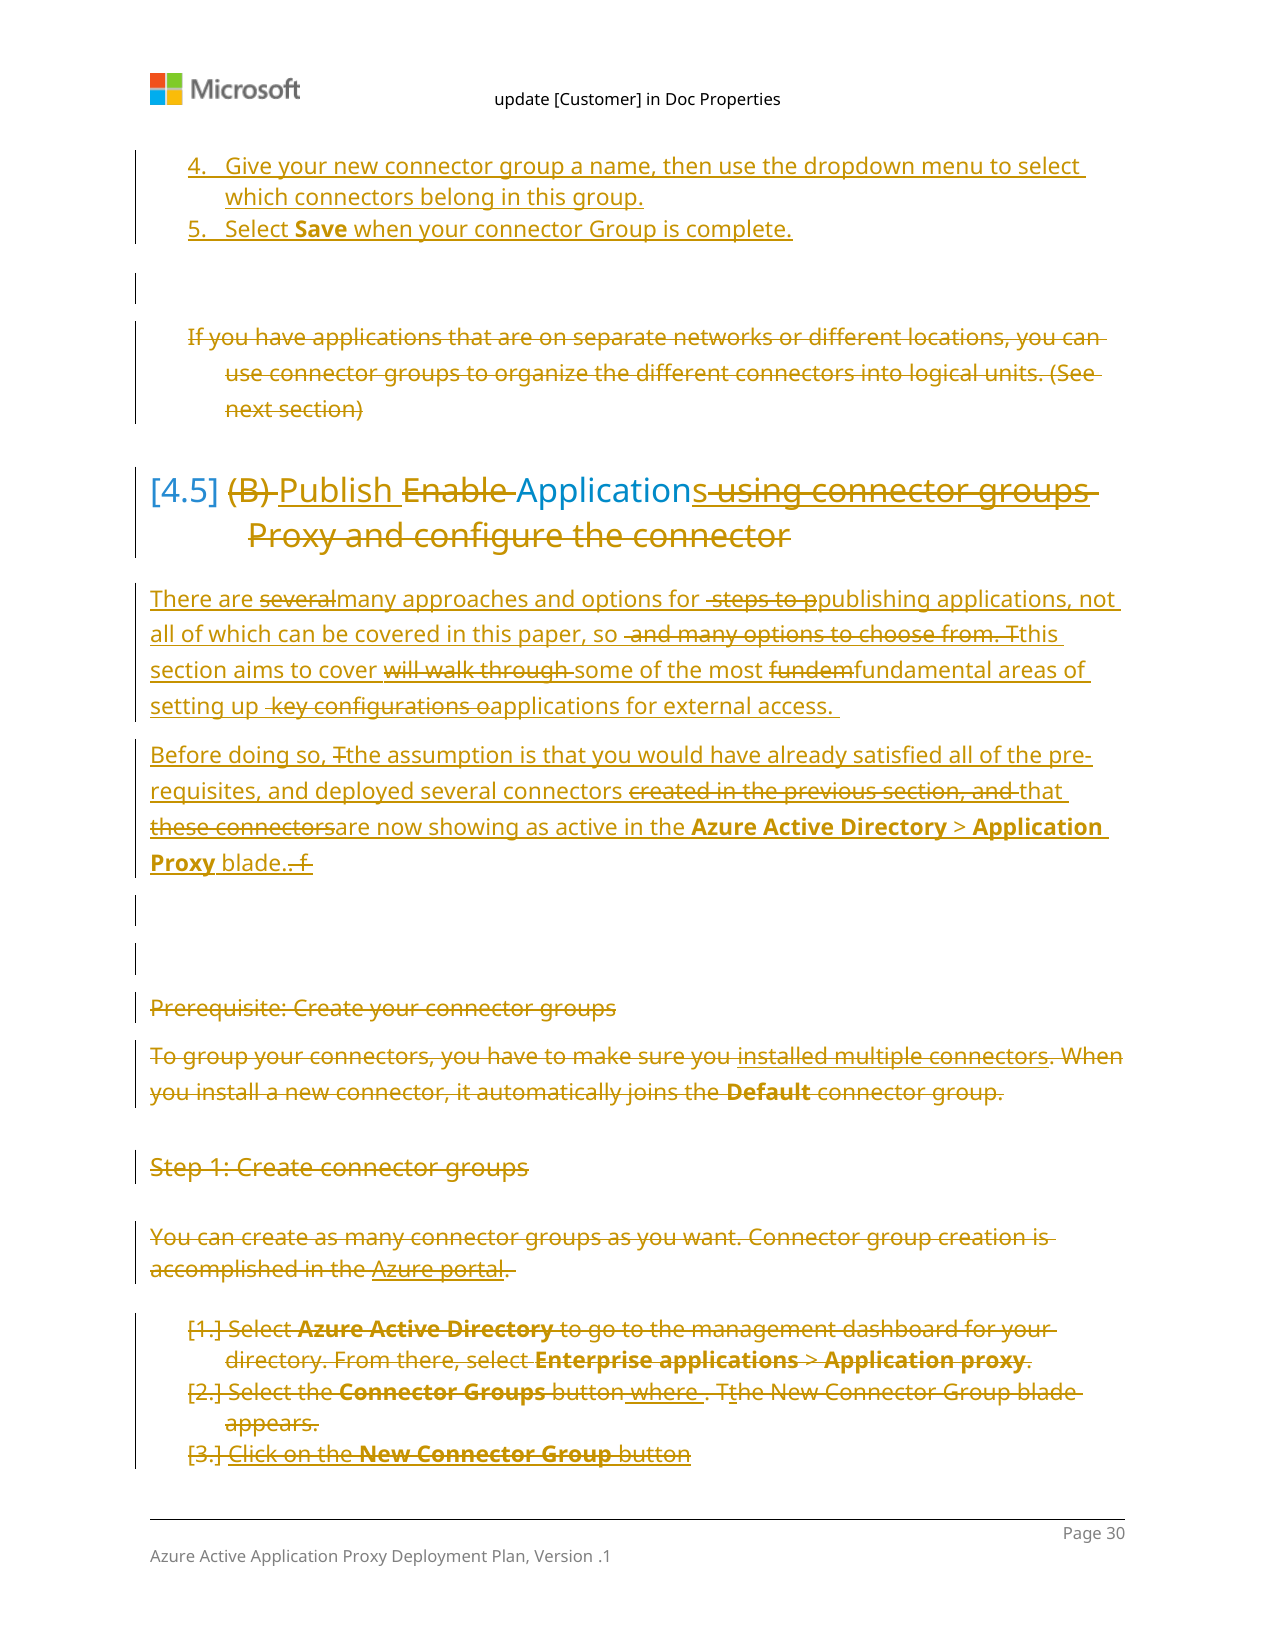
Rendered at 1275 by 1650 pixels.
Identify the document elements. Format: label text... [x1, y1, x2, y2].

picture [150, 73, 300, 106]
subtitle Application [150, 467, 1125, 557]
